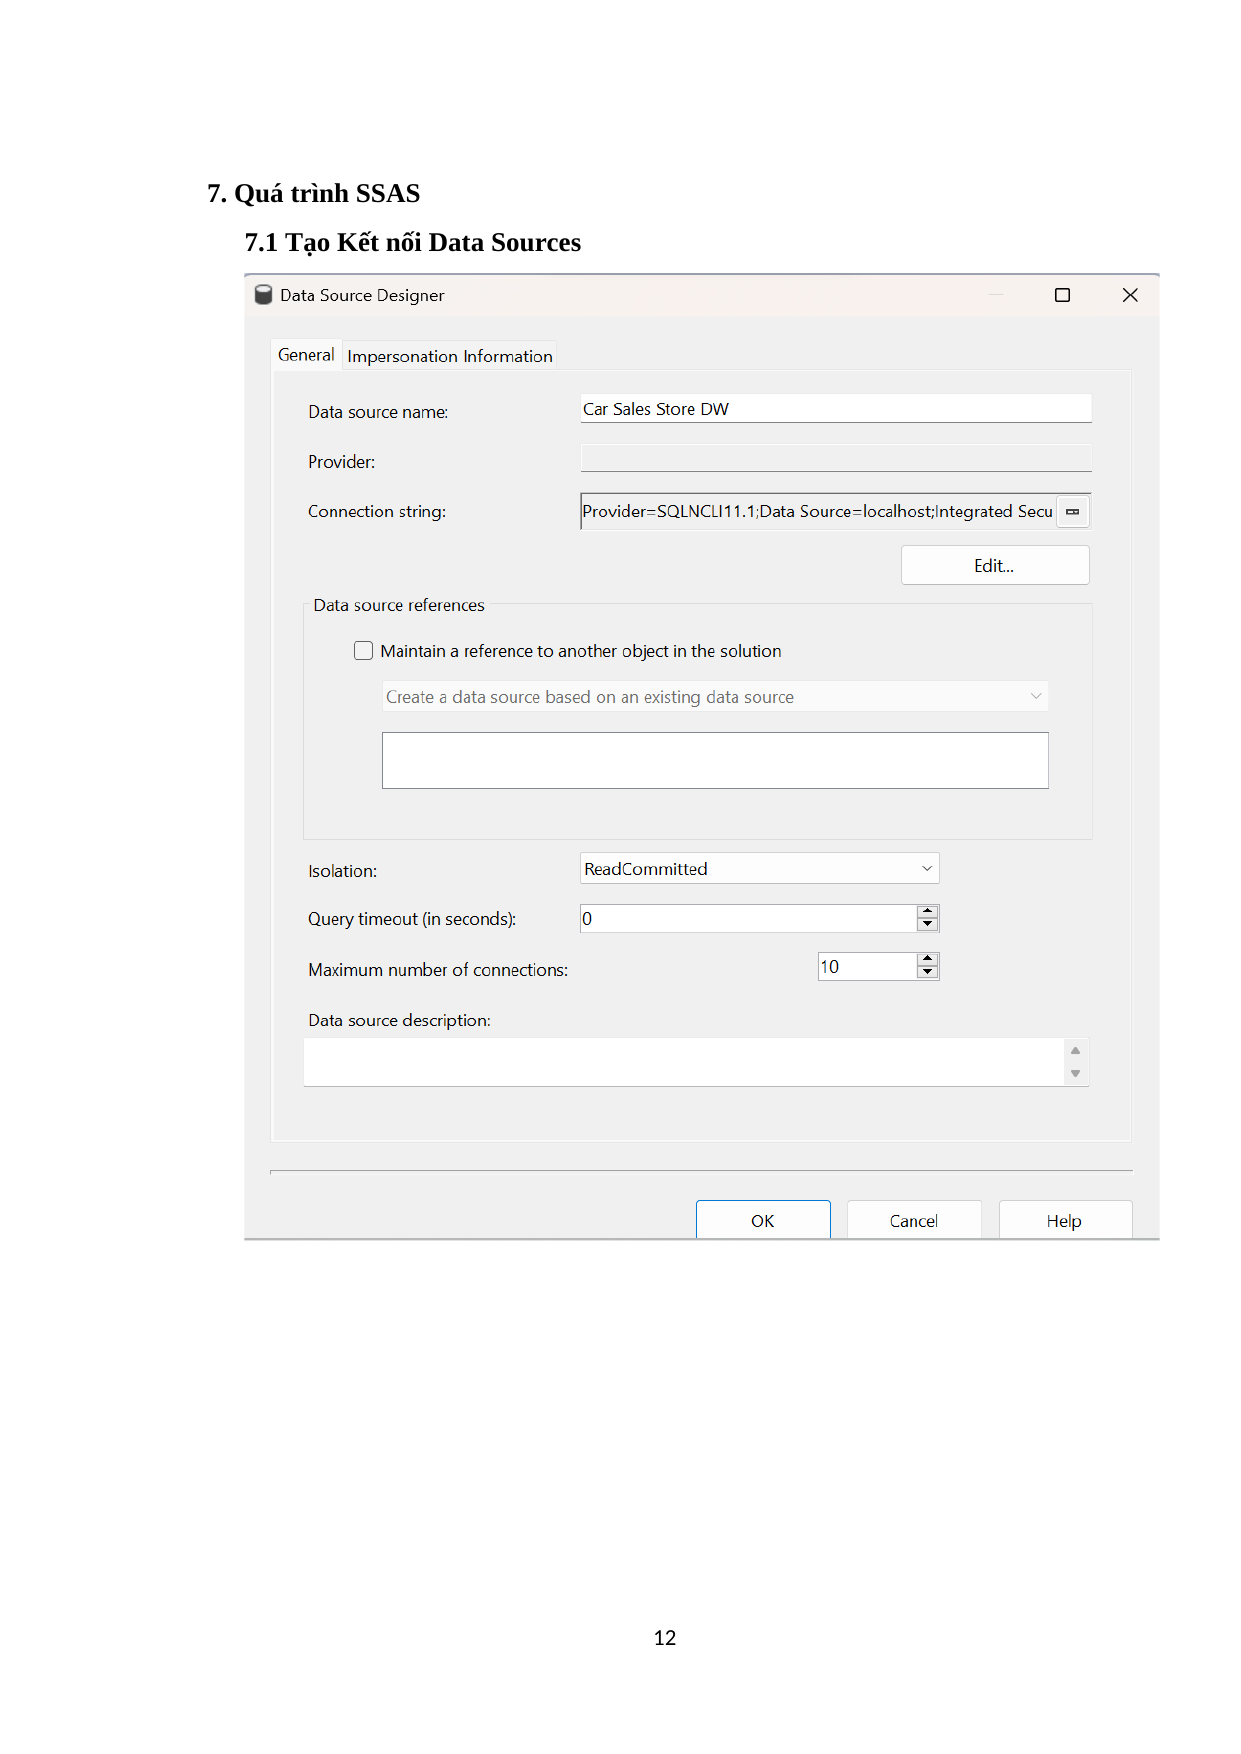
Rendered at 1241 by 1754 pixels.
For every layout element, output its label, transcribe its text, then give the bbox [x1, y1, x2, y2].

text 7. Quá trình SSAS [207, 177, 1122, 208]
picture [244, 273, 1160, 1241]
list 7.1 Tạo Kết nối Data Sources [244, 226, 1122, 258]
